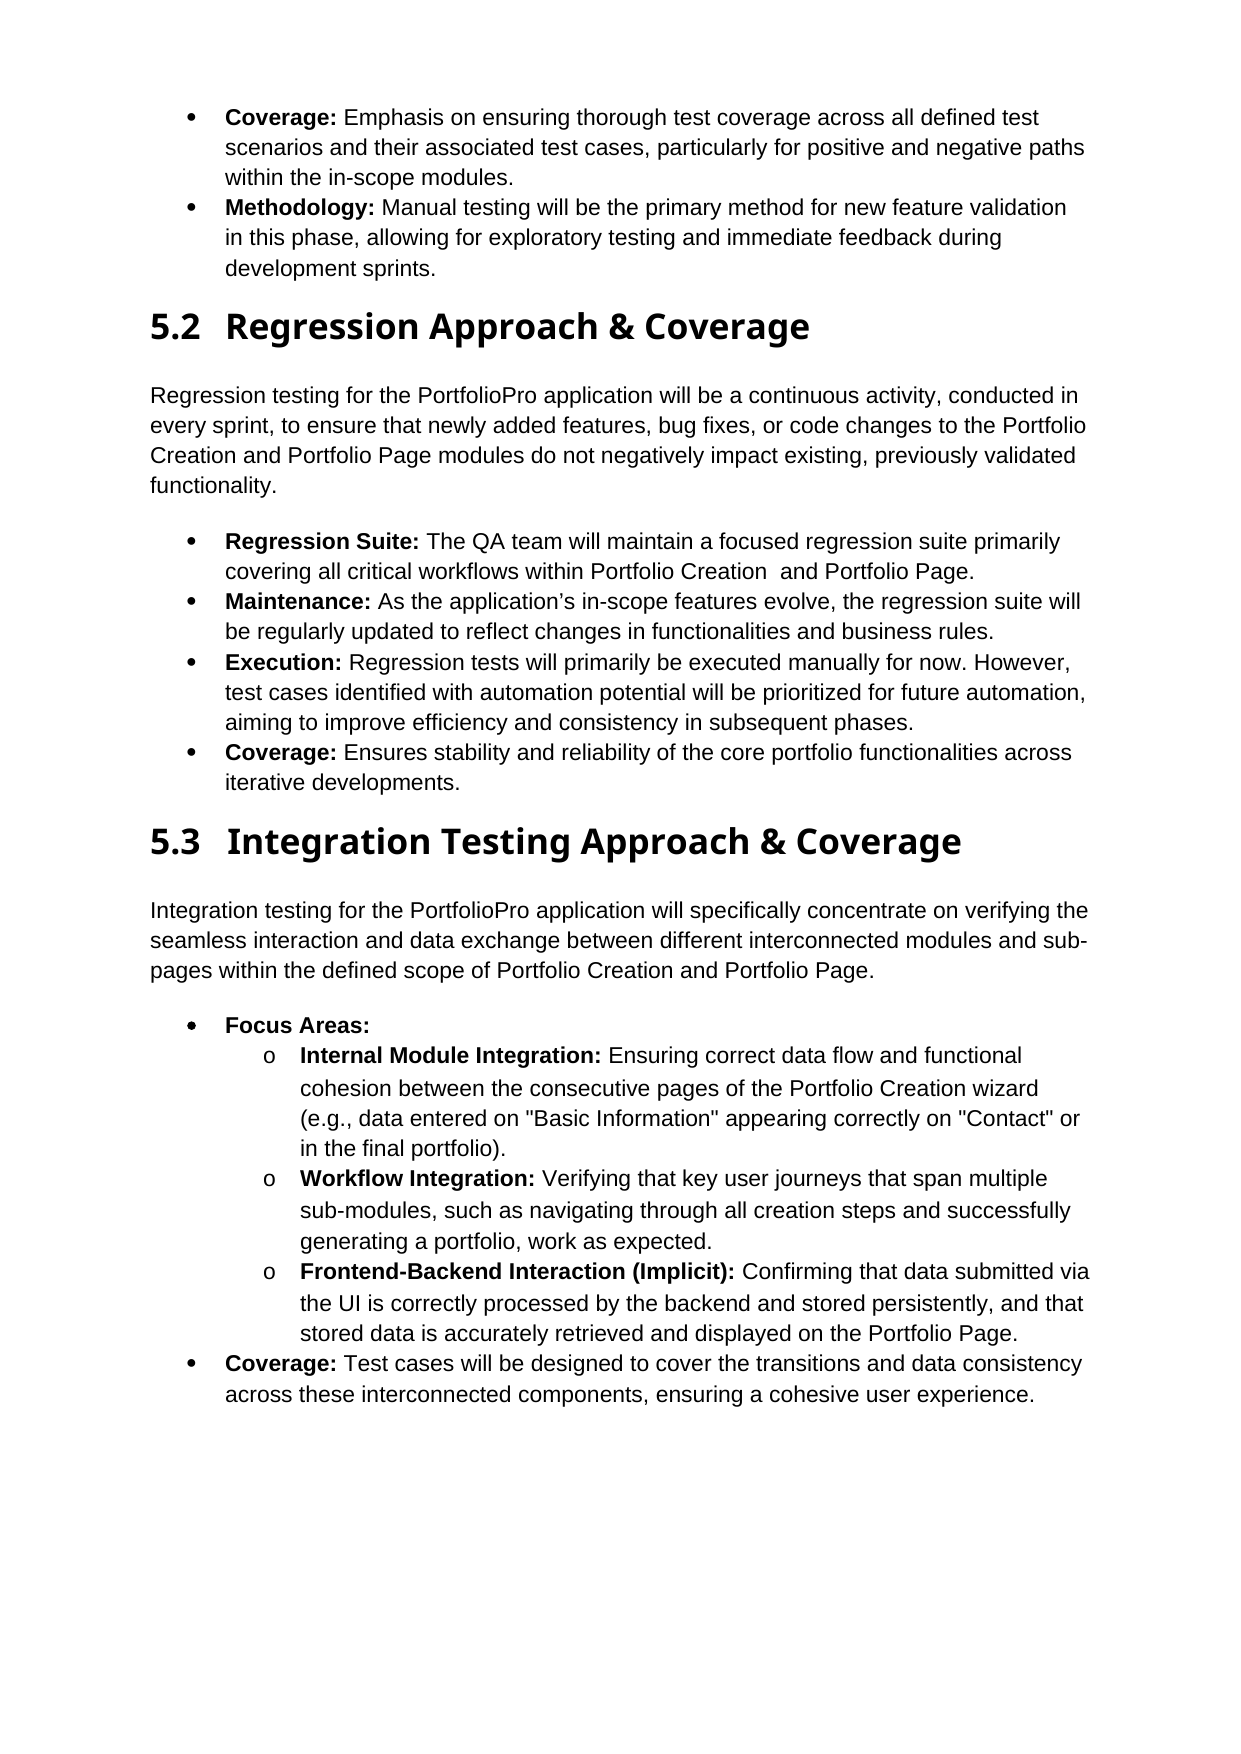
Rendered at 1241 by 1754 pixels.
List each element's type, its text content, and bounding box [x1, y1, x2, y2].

list Regression Suite: The QA team will maintain a focused regression suite primarily covering all critical workflows within Portfolio Creation and Portfolio Page. [187, 528, 1090, 584]
list Coverage: Emphasis on ensuring thorough test coverage across all defined test scenarios and their associated test cases, particularly for positive and negative paths within the in-scope modules. [187, 103, 1090, 190]
list Internal Module Integration: Ensuring correct data flow and functional cohesion between the consecutive pages of the Portfolio Creation wizard (e.g., data entered on "Basic Information" appearing correctly on "Contact" or in the final portfolio). [262, 1042, 1090, 1161]
text Regression testing for the PortfolioPro application will be a continuous activity, conducted in every sprint, to ensure that newly added features, bug fixes, or code changes to the Portfolio Creation and Portfolio Page modules do not negatively impact existing, previously validated functionality. [150, 382, 1090, 499]
list Workflow Integration: Verifying that key user journeys that span multiple sub-modules, such as navigating through all creation steps and successfully generating a portfolio, work as expected. [262, 1165, 1090, 1254]
list Focus Areas: [187, 1012, 1090, 1038]
list Execution: Regression tests will primarily be executed manually for now. However, test cases identified with automation potential will be prioritized for future automation, aiming to improve efficiency and consistency in subsequent phases. [187, 648, 1090, 735]
subtitle 5.2 Regression Approach & Coverage [150, 301, 1090, 349]
list Methodology: Manual testing will be the primary method for new feature validation in this phase, allowing for exploratory testing and immediate feedback during development sprints. [187, 194, 1090, 281]
list Coverage: Ensures stability and reliability of the core portfolio functionalities across iterative developments. [187, 739, 1090, 796]
list Frontend-Backend Interaction (Implicit): Confirming that data submitted via the UI is correctly processed by the backend and stored persistently, and that stored data is accurately retrieved and displayed on the Portfolio Page. [262, 1258, 1090, 1347]
list Coverage: Test cases will be designed to cover the transitions and data consistency across these interconnected components, ensuring a cohesive user experience. [187, 1350, 1090, 1407]
text Integration testing for the PortfolioPro application will specifically concentrate on verifying the seamless interaction and data exchange between different interconnected modules and sub-pages within the defined scope of Portfolio Creation and Portfolio Page. [150, 897, 1090, 983]
list Maintenance: As the application’s in-scope features evolve, the regression suite will be regularly updated to reflect changes in functionalities and business rules. [187, 588, 1090, 644]
subtitle 5.3 Integration Testing Approach & Coverage [150, 816, 1090, 864]
